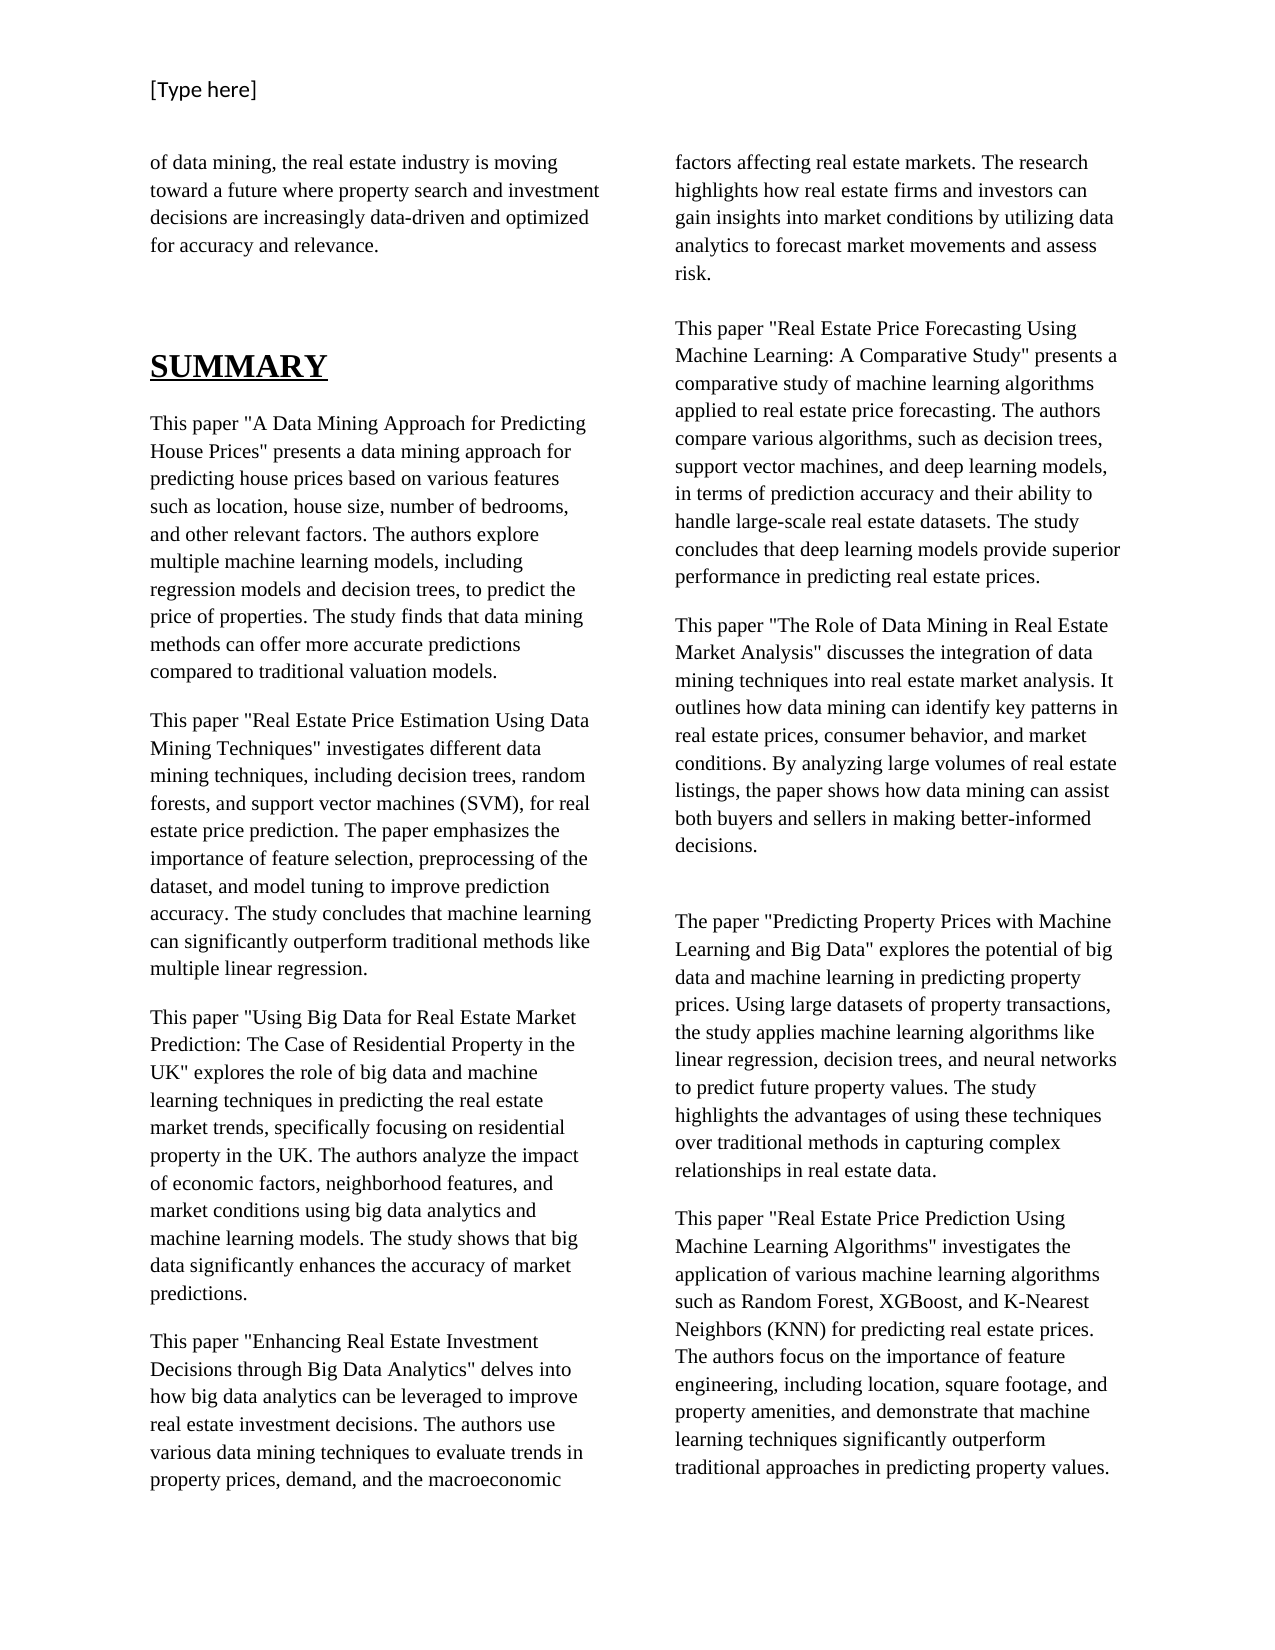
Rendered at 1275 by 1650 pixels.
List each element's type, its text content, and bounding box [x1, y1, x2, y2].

text This paper "A Data Mining Approach for Predicting House Prices" presents a data mining approach for predicting house prices based on various features such as location, house size, number of bedrooms, and other relevant factors. The authors explore multiple machine learning models, including regression models and decision trees, to predict the price of properties. The study finds that data mining methods can offer more accurate predictions compared to traditional valuation models. [150, 411, 600, 683]
text This paper "Enhancing Real Estate Investment Decisions through Big Data Analytics" delves into how big data analytics can be leveraged to improve real estate investment decisions. The authors use various data mining techniques to evaluate trends in property prices, demand, and the macroeconomic factors affecting real estate markets. The research highlights how real estate firms and investors can gain insights into market conditions by utilizing data analytics to forecast market movements and assess risk. This paper "Real Estate Price Forecasting Using Machine Learning: A Comparative Study" presents a comparative study of machine learning algorithms applied to real estate price forecasting. The authors compare various algorithms, such as decision trees, support vector machines, and deep learning models, in terms of prediction accuracy and their ability to handle large-scale real estate datasets. The study concludes that deep learning models provide superior performance in predicting real estate prices. [150, 1329, 600, 1491]
text This paper "Real Estate Price Estimation Using Data Mining Techniques" investigates different data mining techniques, including decision trees, random forests, and support vector machines (SVM), for real estate price prediction. The paper emphasizes the importance of feature selection, preprocessing of the dataset, and model tuning to improve prediction accuracy. The study concludes that machine learning can significantly outperform traditional methods like multiple linear regression. [150, 708, 600, 980]
text This paper "Enhancing Real Estate Investment Decisions through Big Data Analytics" delves into how big data analytics can be leveraged to improve real estate investment decisions. The authors use various data mining techniques to evaluate trends in property prices, demand, and the macroeconomic factors affecting real estate markets. The research highlights how real estate firms and investors can gain insights into market conditions by utilizing data analytics to forecast market movements and assess risk. This paper "Real Estate Price Forecasting Using Machine Learning: A Comparative Study" presents a comparative study of machine learning algorithms applied to real estate price forecasting. The authors compare various algorithms, such as decision trees, support vector machines, and deep learning models, in terms of prediction accuracy and their ability to handle large-scale real estate datasets. The study concludes that deep learning models provide superior performance in predicting real estate prices. [675, 150, 1125, 588]
text This paper "Using Big Data for Real Estate Market Prediction: The Case of Residential Property in the UK" explores the role of big data and machine learning techniques in predicting the real estate market trends, specifically focusing on residential property in the UK. The authors analyze the impact of economic factors, neighborhood features, and market conditions using big data analytics and machine learning models. The study shows that big data significantly enhances the accuracy of market predictions. [150, 1005, 600, 1305]
text This paper "Real Estate Price Prediction Using Machine Learning Algorithms" investigates the application of various machine learning algorithms such as Random Forest, XGBoost, and K-Nearest Neighbors (KNN) for predicting real estate prices. The authors focus on the importance of feature engineering, including location, square footage, and property amenities, and demonstrate that machine learning techniques significantly outperform traditional approaches in predicting property values. [675, 1206, 1125, 1479]
text SUMMARY [150, 346, 600, 384]
text This paper "The Role of Data Mining in Real Estate Market Analysis" discusses the integration of data mining techniques into real estate market analysis. It outlines how data mining can identify key patterns in real estate prices, consumer behavior, and market conditions. By analyzing large volumes of real estate listings, the paper shows how data mining can assist both buyers and sellers in making better-informed decisions. [675, 612, 1125, 857]
text The paper "Predicting Property Prices with Machine Learning and Big Data" explores the potential of big data and machine learning in predicting property prices. Using large datasets of property transactions, the study applies machine learning algorithms like linear regression, decision trees, and neural networks to predict future property values. The study highlights the advantages of using these techniques over traditional methods in capturing complex relationships in real estate data. [675, 882, 1125, 1182]
